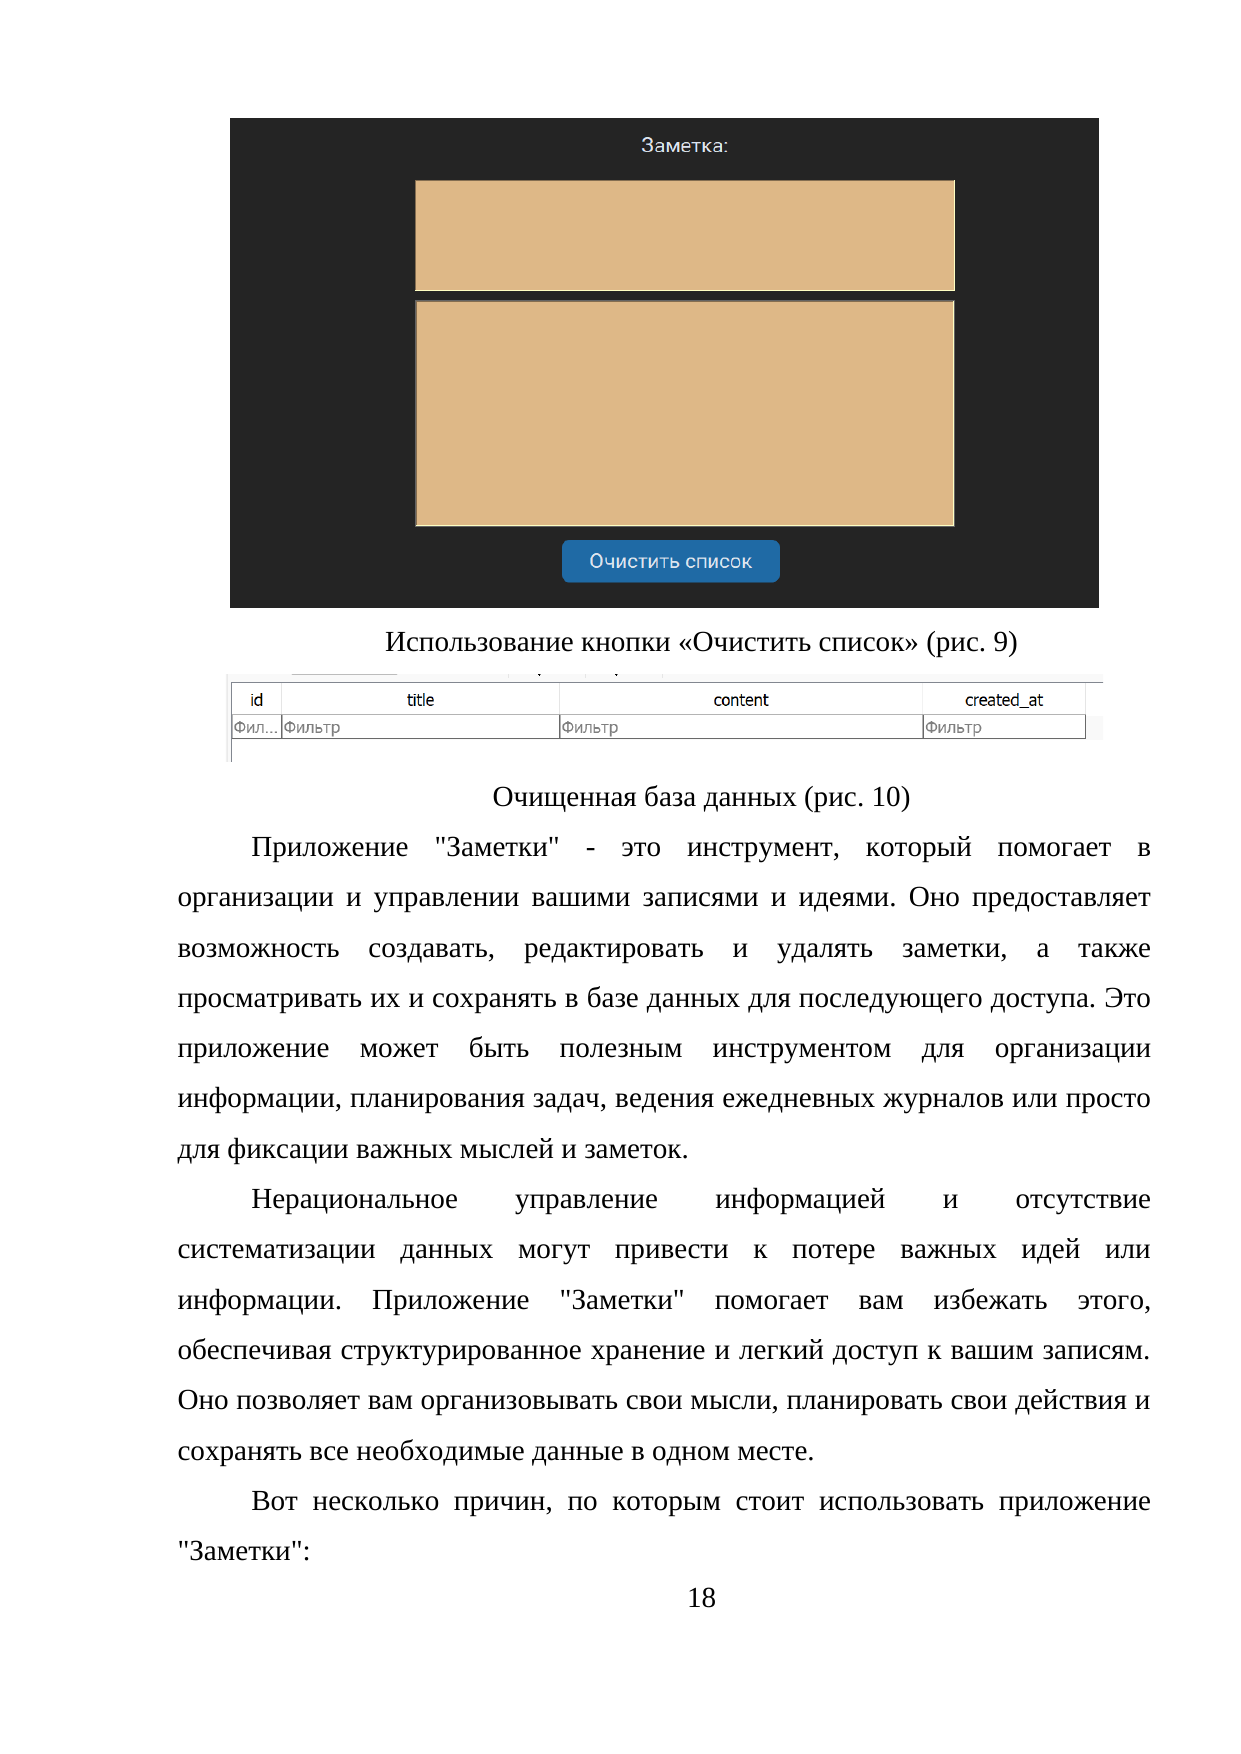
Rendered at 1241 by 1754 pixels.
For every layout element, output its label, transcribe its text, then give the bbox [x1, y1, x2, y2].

text Приложение "Заметки" - это инструмент, который помогает в организации и управлении вашими записями и идеями. Оно предоставляет возможность создавать, редактировать и удалять заметки, а также просматривать их и сохранять в базе данных для последующего доступа. Это приложение может быть полезным инструментом для организации информации, планирования задач, ведения ежедневных журналов или просто для фиксации важных мыслей и заметок. [177, 829, 1152, 1164]
text Использование кнопки «Очистить список» (рис. 9) [177, 624, 1152, 658]
picture [230, 118, 1099, 608]
text Очищенная база данных (рис. 10) [177, 779, 1152, 812]
text Нерациональное управление информацией и отсутствие систематизации данных могут привести к потере важных идей или информации. Приложение "Заметки" помогает вам избежать этого, обеспечивая структурированное хранение и легкий доступ к вашим записям. Оно позволяет вам организовывать свои мысли, планировать свои действия и сохранять все необходимые данные в одном месте. [177, 1181, 1152, 1466]
picture [225, 674, 1104, 762]
text Вот несколько причин, по которым стоит использовать приложение "Заметки": [177, 1483, 1152, 1567]
